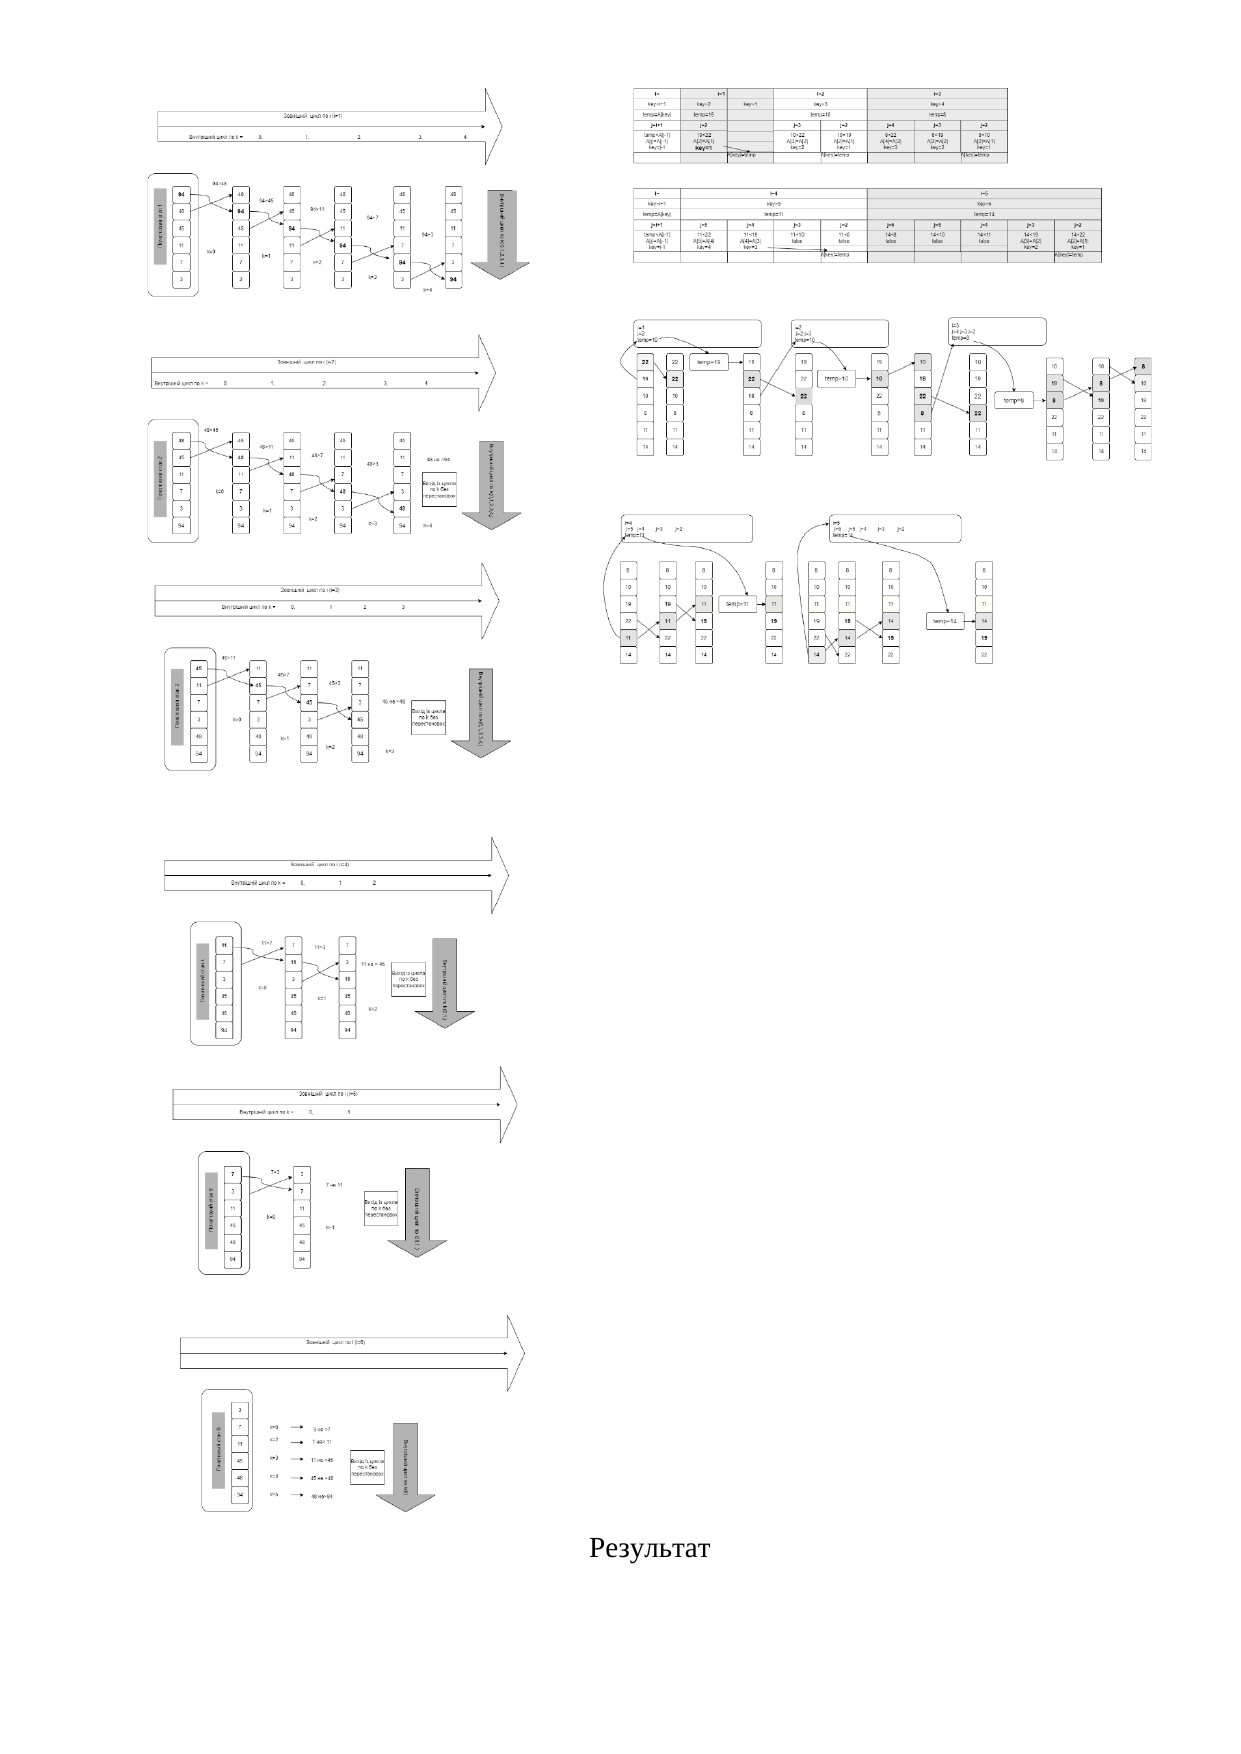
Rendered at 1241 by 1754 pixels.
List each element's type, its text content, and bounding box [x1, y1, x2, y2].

text Результат [148, 1531, 1152, 1564]
picture [147, 88, 1152, 1512]
